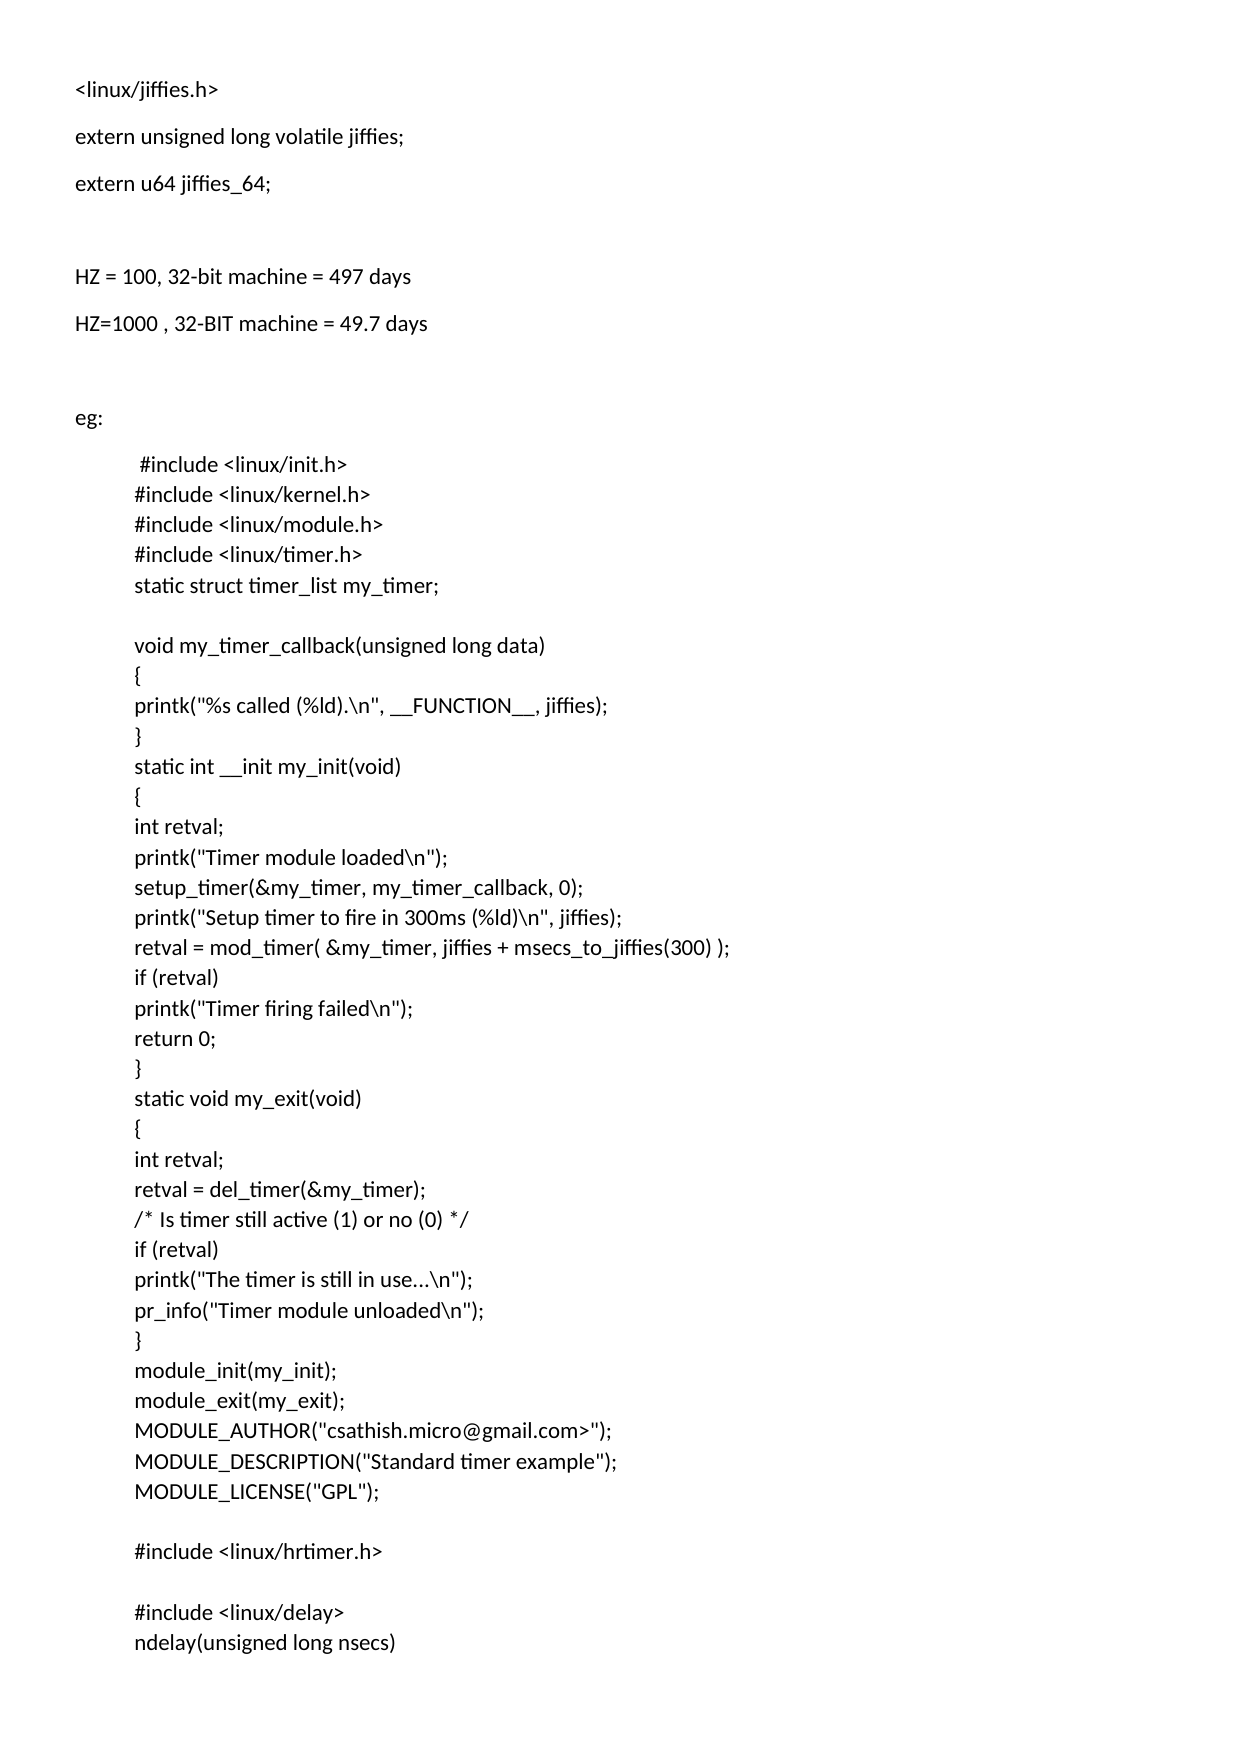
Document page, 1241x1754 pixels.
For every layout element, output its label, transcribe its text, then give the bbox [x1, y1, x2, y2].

text } [134, 1054, 1165, 1082]
text pr_info("Timer module unloaded\n"); [134, 1296, 1165, 1324]
text module_init(my_init); [134, 1356, 1165, 1384]
text printk("%s called (%ld).\n", __FUNCTION__, jiffies); [134, 692, 1165, 720]
text int retval; [134, 1145, 1165, 1173]
text extern u64 jiffies_64; [75, 169, 1165, 197]
text HZ = 100, 32-bit machine = 497 days [75, 262, 1165, 291]
text void my_timer_callback(unsigned long data) [134, 631, 1165, 659]
text /* Is timer still active (1) or no (0) */ [134, 1205, 1165, 1233]
text MODULE_DESCRIPTION("Standard timer example"); [134, 1447, 1165, 1475]
text } [134, 722, 1165, 750]
text #include <linux/init.h> [134, 450, 1165, 478]
text printk("The timer is still in use...\n"); [134, 1266, 1165, 1294]
text MODULE_AUTHOR("csathish.micro@gmail.com>"); [134, 1417, 1165, 1445]
text { [134, 1114, 1165, 1143]
text ndelay(unsigned long nsecs) [134, 1628, 1165, 1656]
text #include <linux/hrtimer.h> [134, 1537, 1165, 1566]
text extern unsigned long volatile jiffies; [75, 122, 1165, 150]
text HZ=1000 , 32-BIT machine = 49.7 days [75, 309, 1165, 337]
text printk("Setup timer to fire in 300ms (%ld)\n", jiffies); [134, 903, 1165, 931]
text if (retval) [134, 1235, 1165, 1263]
text eg: [75, 403, 1165, 431]
text if (retval) [134, 963, 1165, 992]
text { [134, 782, 1165, 810]
text retval = mod_timer( &my_timer, jiffies + msecs_to_jiffies(300) ); [134, 933, 1165, 961]
text #include <linux/delay> [134, 1598, 1165, 1626]
text <linux/jiffies.h> [75, 75, 1165, 103]
text MODULE_LICENSE("GPL"); [134, 1477, 1165, 1505]
text return 0; [134, 1024, 1165, 1052]
text static struct timer_list my_timer; [134, 571, 1165, 599]
text module_exit(my_exit); [134, 1386, 1165, 1414]
text printk("Timer firing failed\n"); [134, 994, 1165, 1022]
text int retval; [134, 812, 1165, 841]
text #include <linux/module.h> [134, 510, 1165, 538]
text setup_timer(&my_timer, my_timer_callback, 0); [134, 873, 1165, 901]
text static void my_exit(void) [134, 1084, 1165, 1112]
text static int __init my_init(void) [134, 752, 1165, 780]
text #include <linux/kernel.h> [134, 480, 1165, 508]
text #include <linux/timer.h> [134, 541, 1165, 569]
text } [134, 1326, 1165, 1354]
text printk("Timer module loaded\n"); [134, 843, 1165, 871]
text retval = del_timer(&my_timer); [134, 1175, 1165, 1203]
text { [134, 661, 1165, 689]
